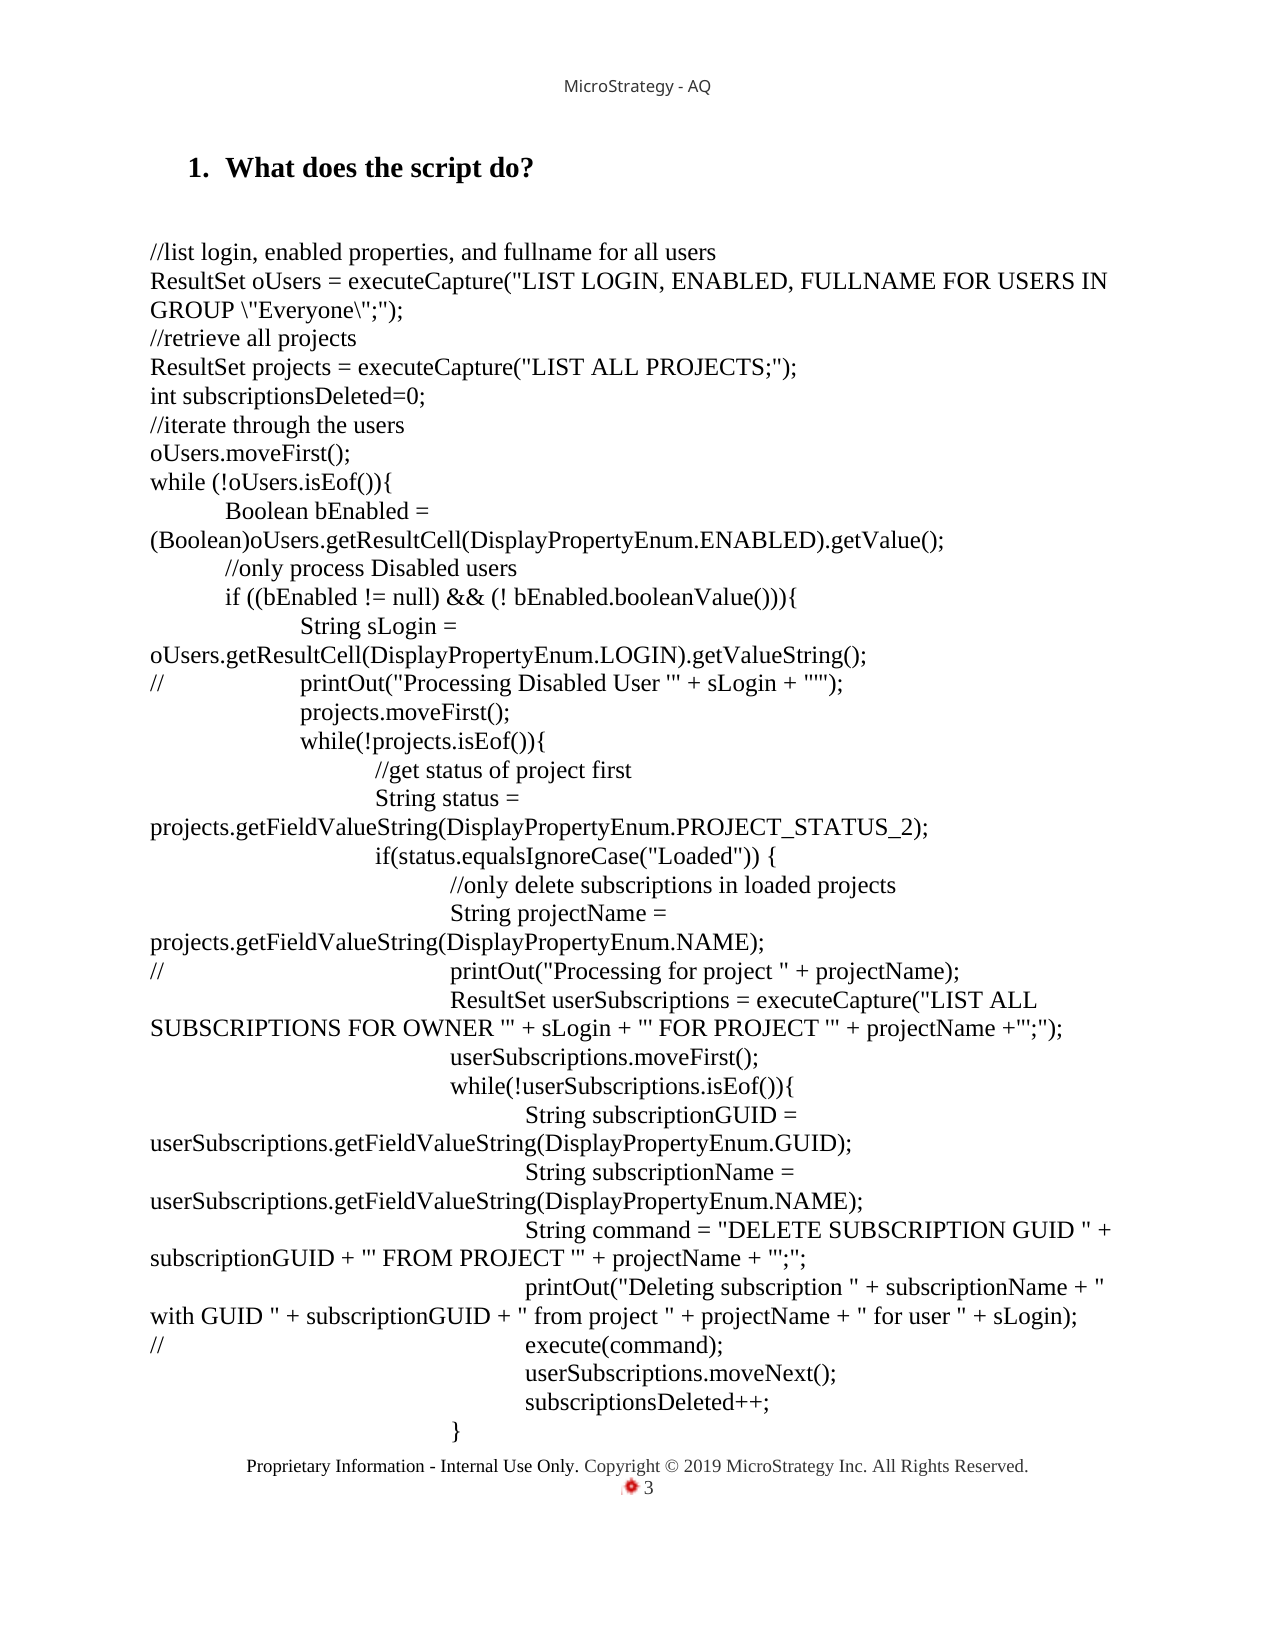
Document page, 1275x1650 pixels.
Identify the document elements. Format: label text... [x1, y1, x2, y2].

text } [150, 1416, 1125, 1445]
text int subscriptionsDeleted=0; [150, 381, 1125, 410]
text String subscriptionGUID = userSubscriptions.getFieldValueString(DisplayPropertyEnum.GUID); [150, 1100, 1125, 1157]
text String sLogin = oUsers.getResultCell(DisplayPropertyEnum.LOGIN).getValueString(); [150, 611, 1125, 668]
text //list login, enabled properties, and fullname for all users [150, 237, 1125, 266]
text projects.moveFirst(); [150, 697, 1125, 726]
text userSubscriptions.moveFirst(); [150, 1042, 1125, 1071]
text //only delete subscriptions in loaded projects [150, 870, 1125, 898]
text Boolean bEnabled = (Boolean)oUsers.getResultCell(DisplayPropertyEnum.ENABLED).getValue(); [150, 496, 1125, 553]
text String subscriptionName = userSubscriptions.getFieldValueString(DisplayPropertyEnum.NAME); [150, 1157, 1125, 1215]
text oUsers.moveFirst(); [150, 438, 1125, 467]
text while (!oUsers.isEof()){ [150, 467, 1125, 496]
text while(!userSubscriptions.isEof()){ [150, 1071, 1125, 1100]
text String status = projects.getFieldValueString(DisplayPropertyEnum.PROJECT_STATUS_2); [150, 783, 1125, 841]
text if(status.equalsIgnoreCase("Loaded")) { [150, 841, 1125, 870]
picture [621, 1476, 644, 1495]
text if ((bEnabled != null) && (! bEnabled.booleanValue())){ [150, 582, 1125, 611]
text ResultSet userSubscriptions = executeCapture("LIST ALL SUBSCRIPTIONS FOR OWNER '" + sLogin + "' FOR PROJECT '" + projectName +"';"); [150, 985, 1125, 1042]
text // execute(command); [150, 1330, 1125, 1358]
text // printOut("Processing for project " + projectName); [150, 956, 1125, 985]
text String projectName = projects.getFieldValueString(DisplayPropertyEnum.NAME); [150, 898, 1125, 956]
text subscriptionsDeleted++; [150, 1387, 1125, 1416]
text String command = "DELETE SUBSCRIPTION GUID " + subscriptionGUID + "' FROM PROJECT '" + projectName + "';"; [150, 1215, 1125, 1272]
text // printOut("Processing Disabled User '" + sLogin + "'"); [150, 668, 1125, 697]
text printOut("Deleting subscription " + subscriptionName + " with GUID " + subscriptionGUID + " from project " + projectName + " for user " + sLogin); [150, 1272, 1125, 1330]
subtitle What does the script do? [187, 150, 1125, 183]
text ResultSet oUsers = executeCapture("LIST LOGIN, ENABLED, FULLNAME FOR USERS IN GROUP \"Everyone\";"); [150, 266, 1125, 323]
text //retrieve all projects [150, 323, 1125, 352]
text ResultSet projects = executeCapture("LIST ALL PROJECTS;"); [150, 352, 1125, 381]
text //iterate through the users [150, 410, 1125, 438]
text //only process Disabled users [150, 553, 1125, 582]
text //get status of project first [150, 755, 1125, 783]
text while(!projects.isEof()){ [150, 726, 1125, 755]
text userSubscriptions.moveNext(); [150, 1358, 1125, 1387]
